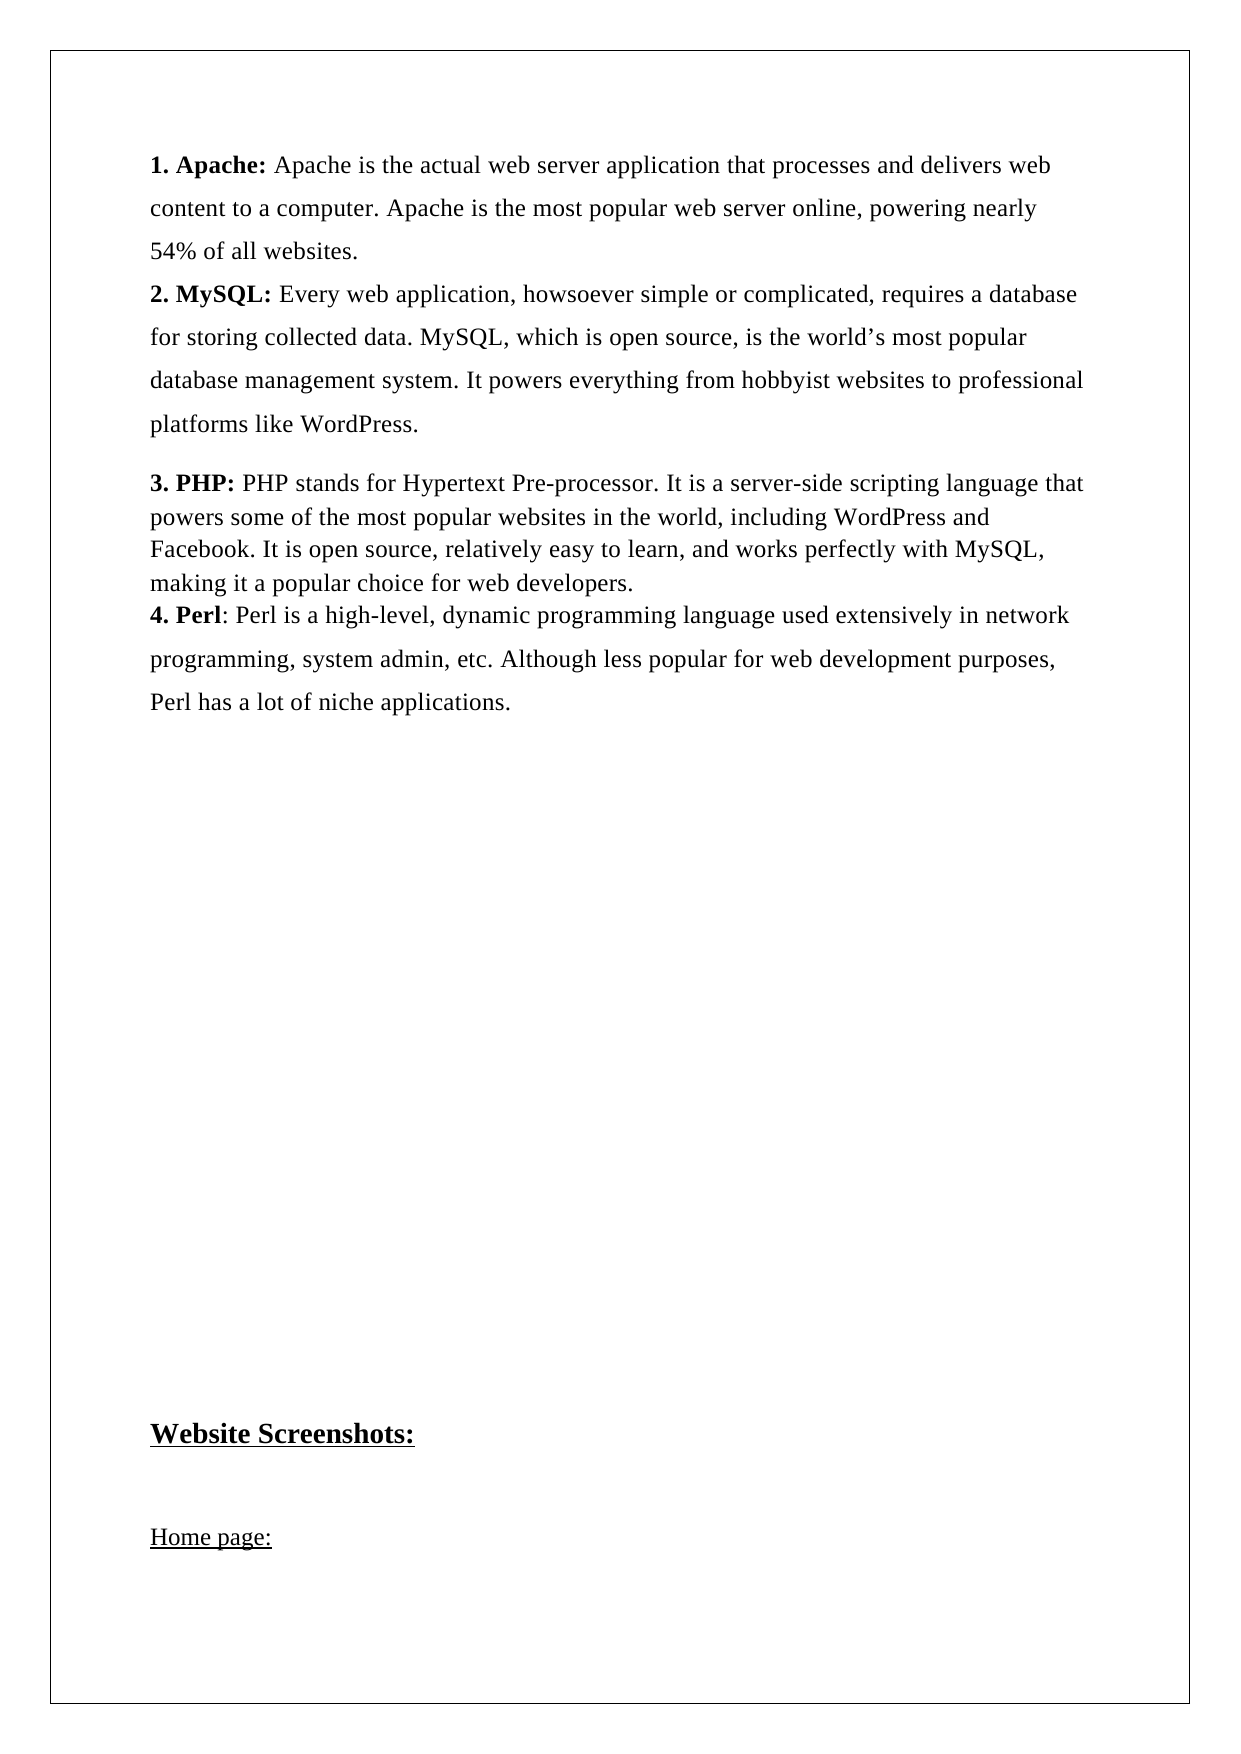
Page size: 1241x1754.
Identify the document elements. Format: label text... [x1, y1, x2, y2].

text 4. Perl: Perl is a high-level, dynamic programming language used extensively in network programming, system admin, etc. Although less popular for web development purposes, Perl has a lot of niche applications. [150, 601, 1090, 716]
text 2. MySQL: Every web application, howsoever simple or complicated, requires a database for storing collected data. MySQL, which is open source, is the world’s most popular database management system. It powers everything from hobbyist websites to professional platforms like WordPress. [150, 279, 1090, 437]
text Website Screenshots: [150, 1417, 1090, 1450]
text Home page: [150, 1522, 1090, 1551]
text 3. PHP: PHP stands for Hypertext Pre-processor. It is a server-side scripting language that powers some of the most popular websites in the world, including WordPress and Facebook. It is open source, relatively easy to learn, and works perfectly with MySQL, making it a popular choice for web developers. [150, 468, 1090, 596]
text 1. Apache: Apache is the actual web server application that processes and delivers web content to a computer. Apache is the most popular web server online, powering nearly 54% of all websites. [150, 150, 1090, 265]
